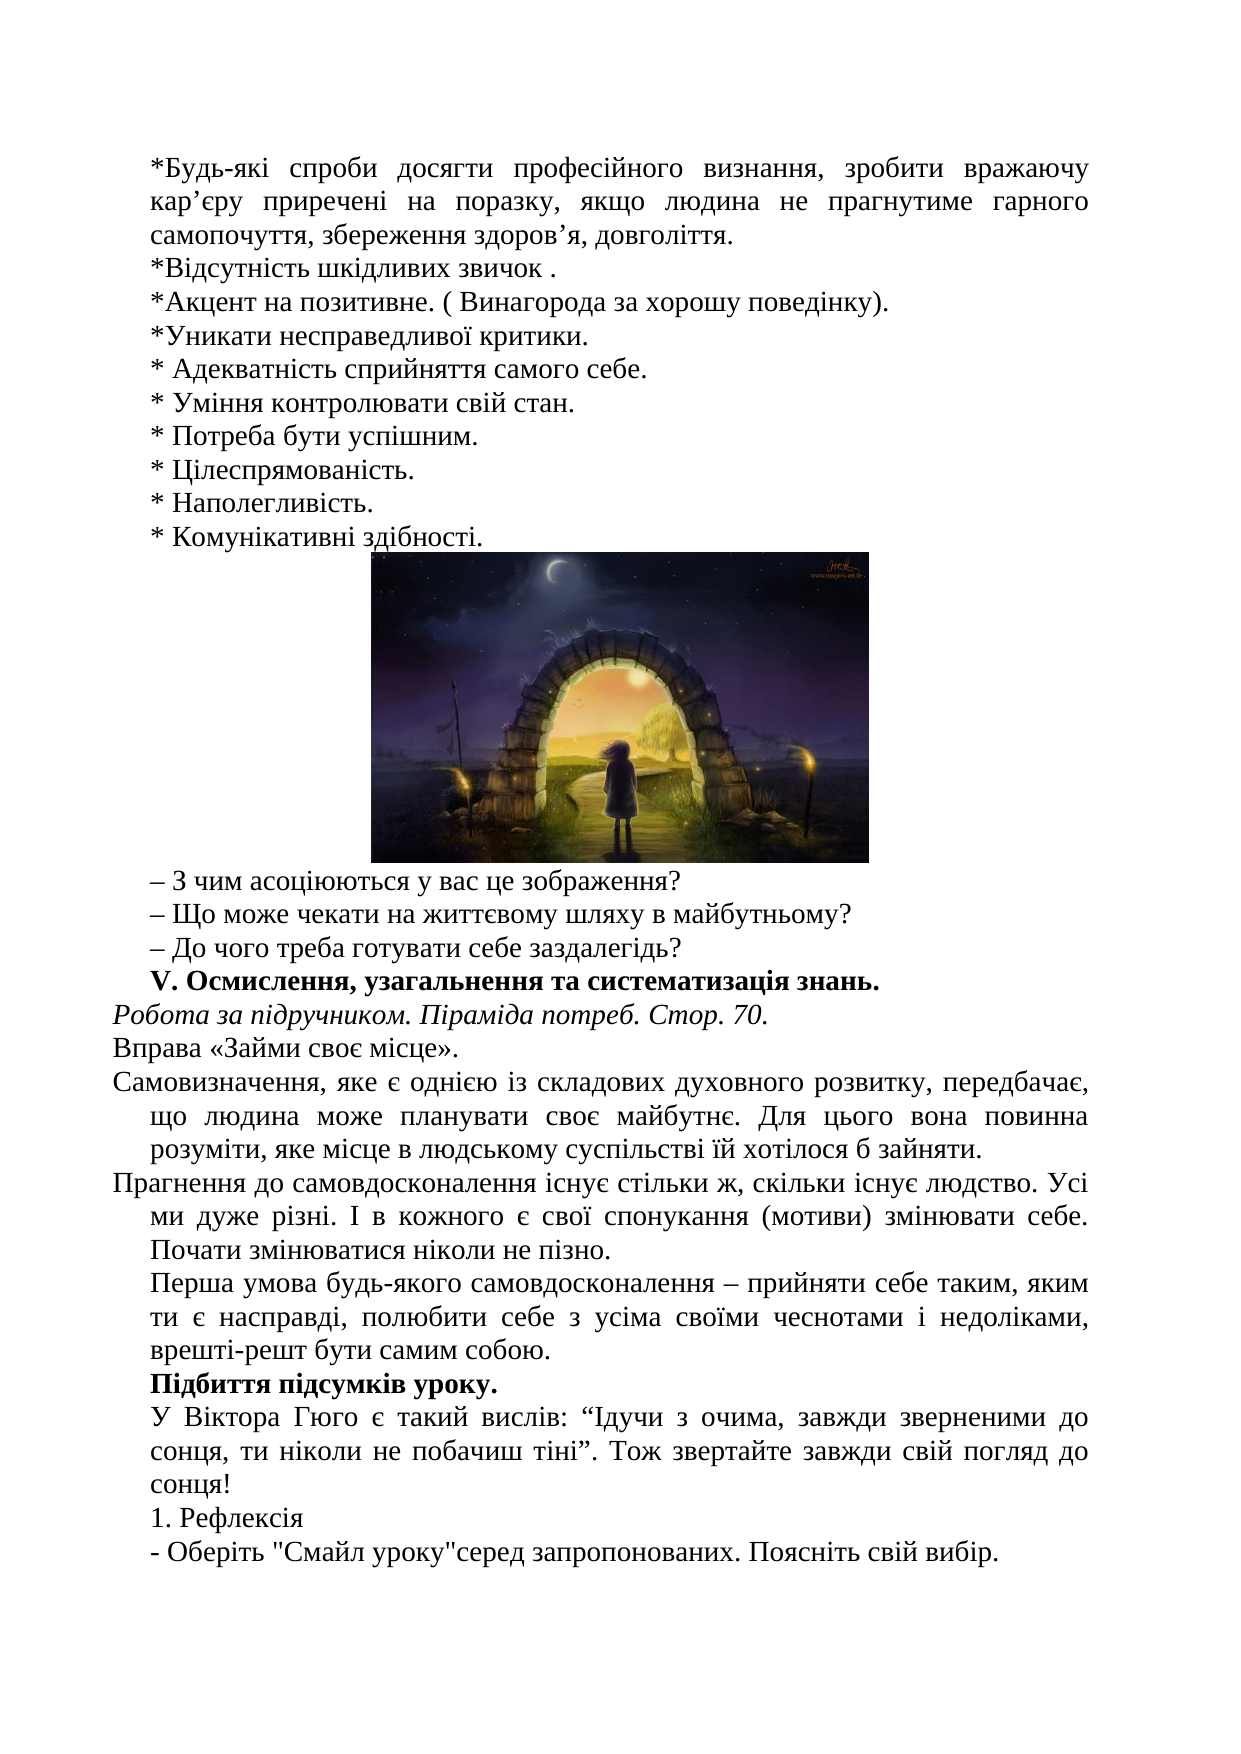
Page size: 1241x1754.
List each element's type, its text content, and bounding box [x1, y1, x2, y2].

text * Наполегливість. [150, 485, 1090, 519]
text – До чого треба готувати себе заздалегідь? [150, 930, 1090, 963]
list Вправа «Займи своє місце». [112, 1031, 1090, 1064]
text * Адекватність сприйняття самого себе. [150, 351, 1090, 385]
text – З чим асоціюються у вас це зображення? [150, 863, 1090, 896]
text * Потреба бути успішним. [150, 418, 1090, 452]
text *Відсутність шкідливих звичок . [150, 251, 1090, 284]
text 1. Рефлексія [150, 1500, 1090, 1534]
text Перша умова будь-якого самовдосконалення – прийняти себе таким, яким ти є насправді, полюбити себе з усіма своїми чеснотами і недоліками, врешті-решт бути самим собою. [150, 1265, 1090, 1366]
picture [371, 552, 869, 863]
list Робота за підручником. Піраміда потреб. Стор. 70. [112, 997, 1090, 1031]
list Самовизначення, яке є однією із складових духовного розвитку, передбачає, що людина може планувати своє майбутнє. Для цього вона повинна розуміти, яке місце в людському суспільстві їй хотілося б зайняти. [112, 1064, 1090, 1165]
list Прагнення до самовдосконалення існує стільки ж, скільки існує людство. Усі ми дуже різні. І в кожного є свої спонукання (мотиви) змінювати себе. Почати змінюватися ніколи не пізно. [112, 1165, 1090, 1265]
text * Комунікативні здібності. [150, 519, 1090, 552]
text - Оберіть "Смайл уроку"серед запропонованих. Поясніть свій вибір. [150, 1534, 1090, 1567]
text У Віктора Гюго є такий вислів: “Ідучи з очима, завжди зверненими до сонця, ти ніколи не побачиш тіні”. Тож звертайте завжди свій погляд до сонця! [150, 1399, 1090, 1500]
text *Акцент на позитивне. ( Винагорода за хорошу поведінку). [150, 284, 1090, 318]
text – Що може чекати на життєвому шляху в майбутньому? [150, 896, 1090, 930]
text Підбиття підсумків уроку. [150, 1366, 1090, 1399]
text *Уникати несправедливої критики. [150, 318, 1090, 351]
text *Будь-які спроби досягти професійного визнання, зробити вражаючу кар’єру приречені на поразку, якщо людина не прагнутиме гарного самопочуття, збереження здоров’я, довголіття. [150, 150, 1090, 251]
text V. Осмислення, узагальнення та систематизація знань. [150, 963, 1090, 997]
text * Цілеспрямованість. [150, 452, 1090, 485]
text * Уміння контролювати свій стан. [150, 385, 1090, 418]
